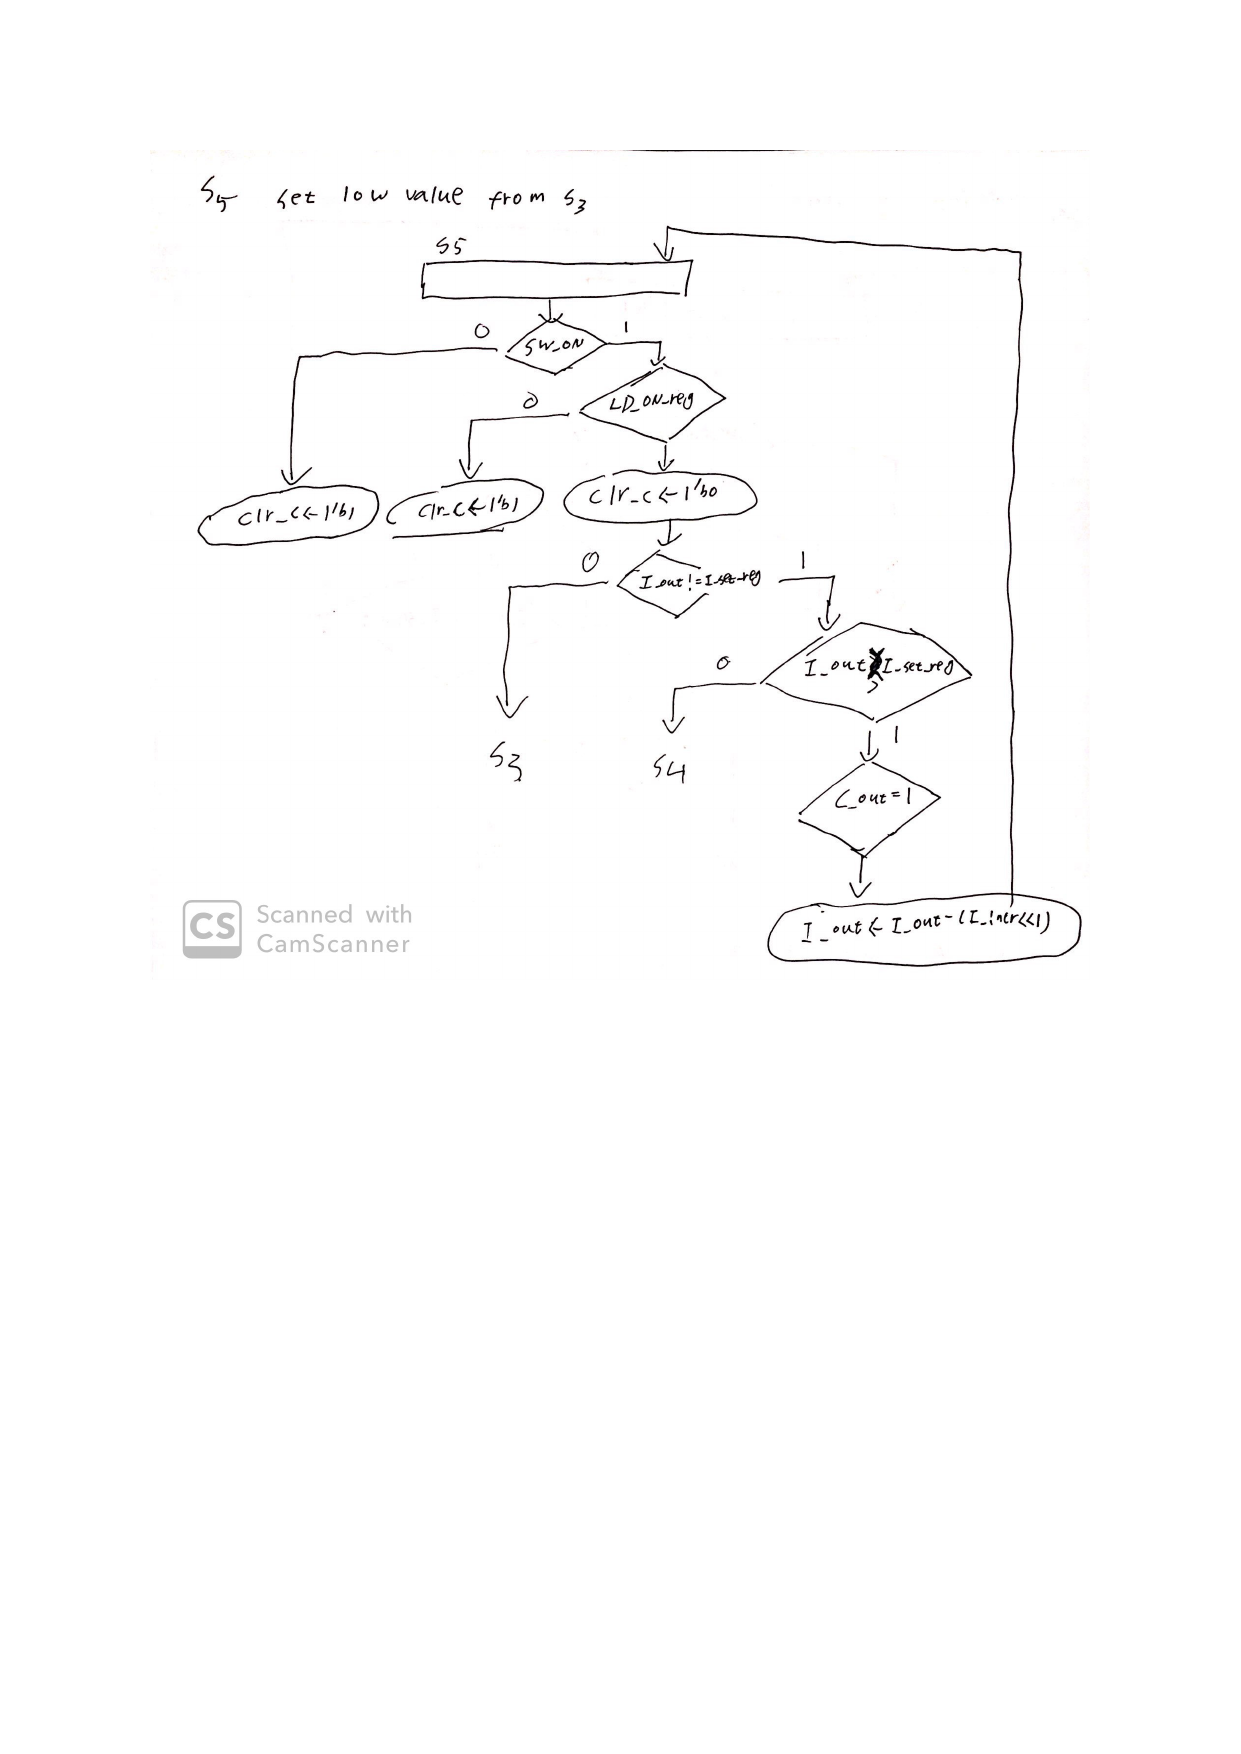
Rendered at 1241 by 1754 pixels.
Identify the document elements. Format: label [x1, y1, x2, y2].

picture [150, 150, 1090, 980]
